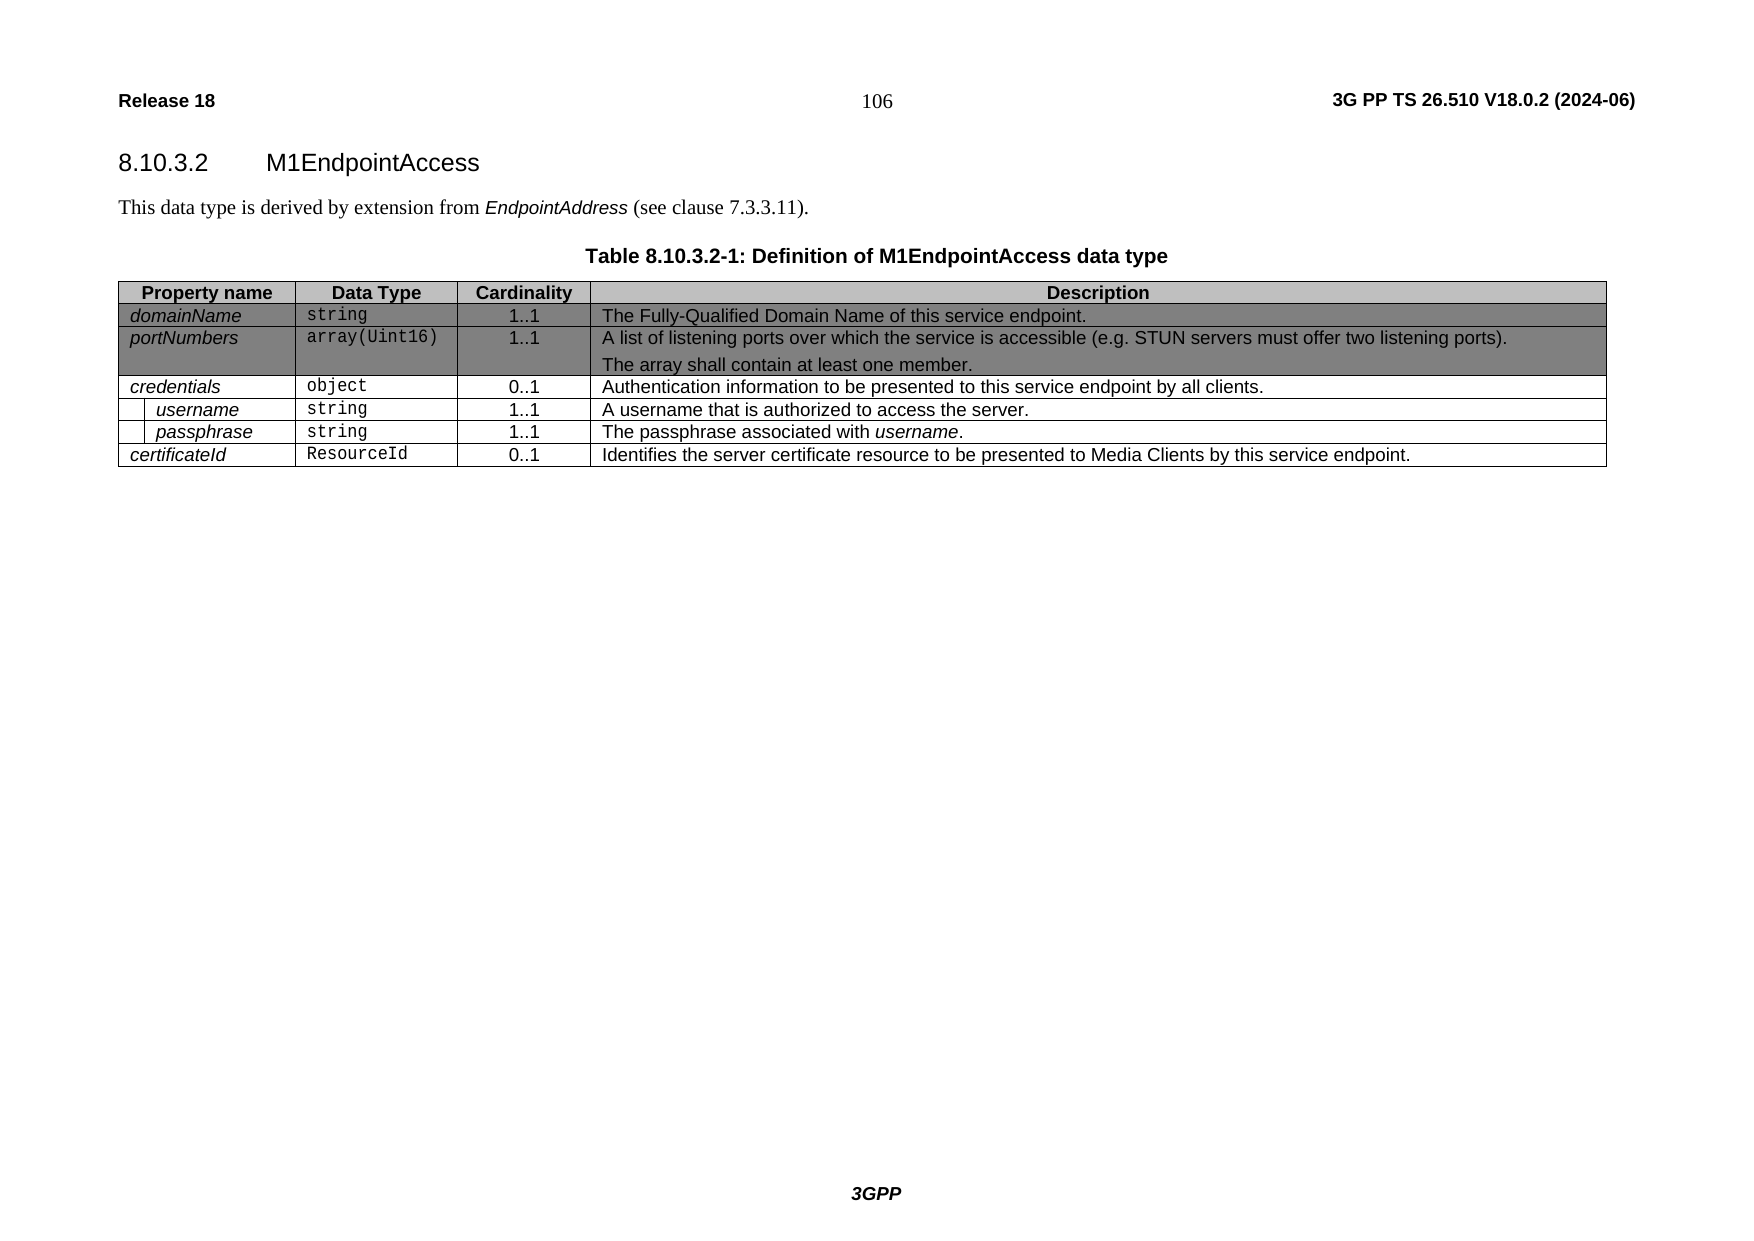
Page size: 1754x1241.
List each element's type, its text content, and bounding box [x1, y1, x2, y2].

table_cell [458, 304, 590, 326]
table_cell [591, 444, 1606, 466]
text This data type is derived by extension from EndpointAddress (see clause 7.3.3.11). [118, 195, 1636, 219]
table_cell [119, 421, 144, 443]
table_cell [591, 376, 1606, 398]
subtitle 8.10.3.2 M1EndpointAccess [118, 148, 1636, 176]
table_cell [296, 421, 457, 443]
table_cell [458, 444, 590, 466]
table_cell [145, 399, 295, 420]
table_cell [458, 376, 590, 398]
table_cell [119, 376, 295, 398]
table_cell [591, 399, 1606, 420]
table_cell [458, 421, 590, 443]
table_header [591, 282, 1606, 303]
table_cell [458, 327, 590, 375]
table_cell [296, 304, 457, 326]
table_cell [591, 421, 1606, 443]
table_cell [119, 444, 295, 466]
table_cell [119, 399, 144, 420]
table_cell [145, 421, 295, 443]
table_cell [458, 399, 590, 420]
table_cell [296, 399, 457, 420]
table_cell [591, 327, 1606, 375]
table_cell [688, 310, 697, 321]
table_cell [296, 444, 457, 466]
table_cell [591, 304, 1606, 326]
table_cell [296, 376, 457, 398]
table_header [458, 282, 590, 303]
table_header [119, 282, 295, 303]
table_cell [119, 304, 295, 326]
text Table 8.10.3.2-1: Definition of M1EndpointAccess data type [118, 244, 1636, 268]
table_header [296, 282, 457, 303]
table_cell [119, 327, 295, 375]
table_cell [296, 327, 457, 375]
